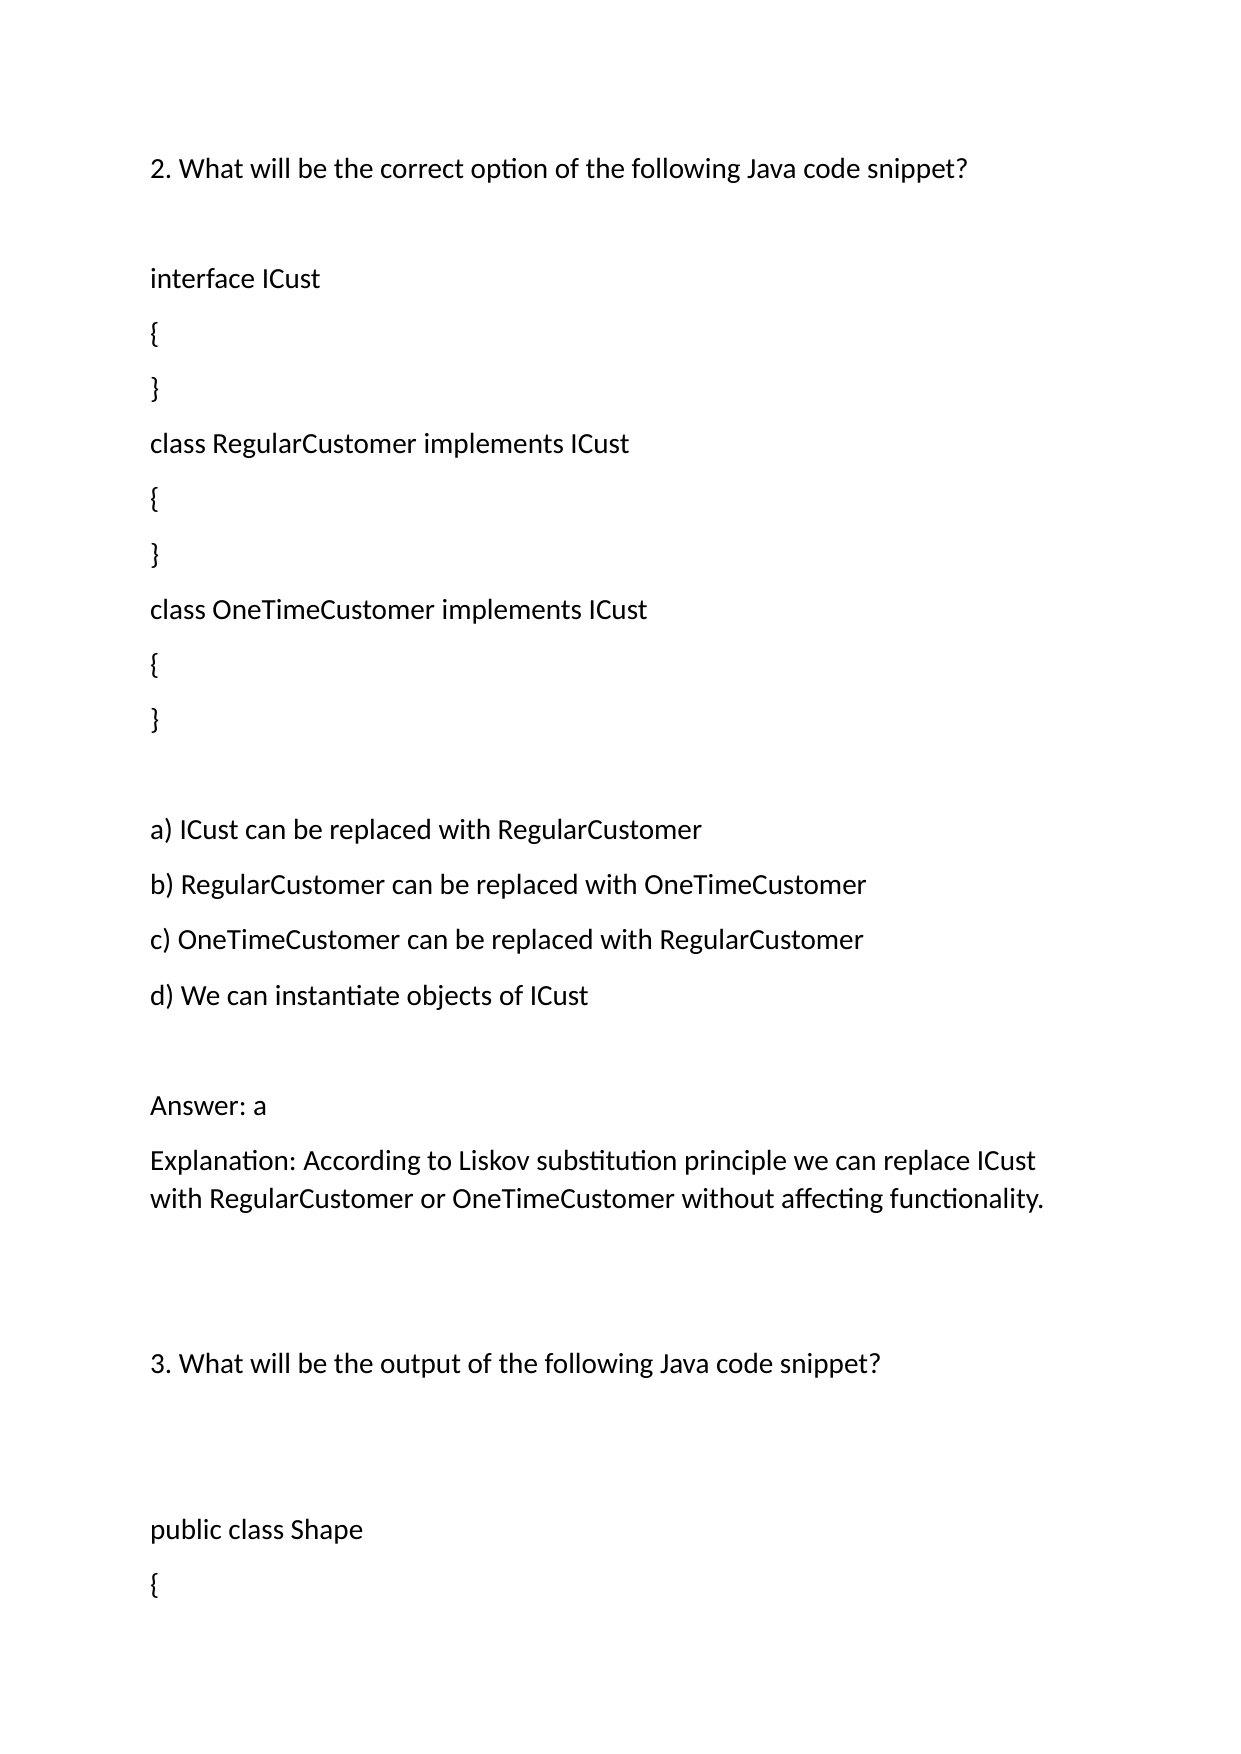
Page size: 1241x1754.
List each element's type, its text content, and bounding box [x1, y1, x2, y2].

text d) We can instantiate objects of ICust [150, 977, 1090, 1012]
text a) ICust can be replaced with RegularCustomer [150, 811, 1090, 847]
text class OneTimeCustomer implements ICust [150, 591, 1090, 626]
text { [150, 646, 1090, 682]
text } [150, 536, 1090, 571]
text { [150, 481, 1090, 516]
text 2. What will be the correct option of the following Java code snippet? [150, 150, 1090, 186]
text } [150, 370, 1090, 406]
text { [150, 315, 1090, 351]
text public class Shape [150, 1511, 1090, 1547]
text c) OneTimeCustomer can be replaced with RegularCustomer [150, 921, 1090, 957]
text b) RegularCustomer can be replaced with OneTimeCustomer [150, 866, 1090, 902]
text { [150, 1566, 1090, 1602]
text interface ICust [150, 260, 1090, 296]
text class RegularCustomer implements ICust [150, 426, 1090, 461]
text Answer: a [150, 1087, 1090, 1122]
text } [150, 701, 1090, 737]
text Explanation: According to Liskov substitution principle we can replace ICust with RegularCustomer or OneTimeCustomer without affecting functionality. [150, 1142, 1090, 1216]
text 3. What will be the output of the following Java code snippet? [150, 1346, 1090, 1381]
